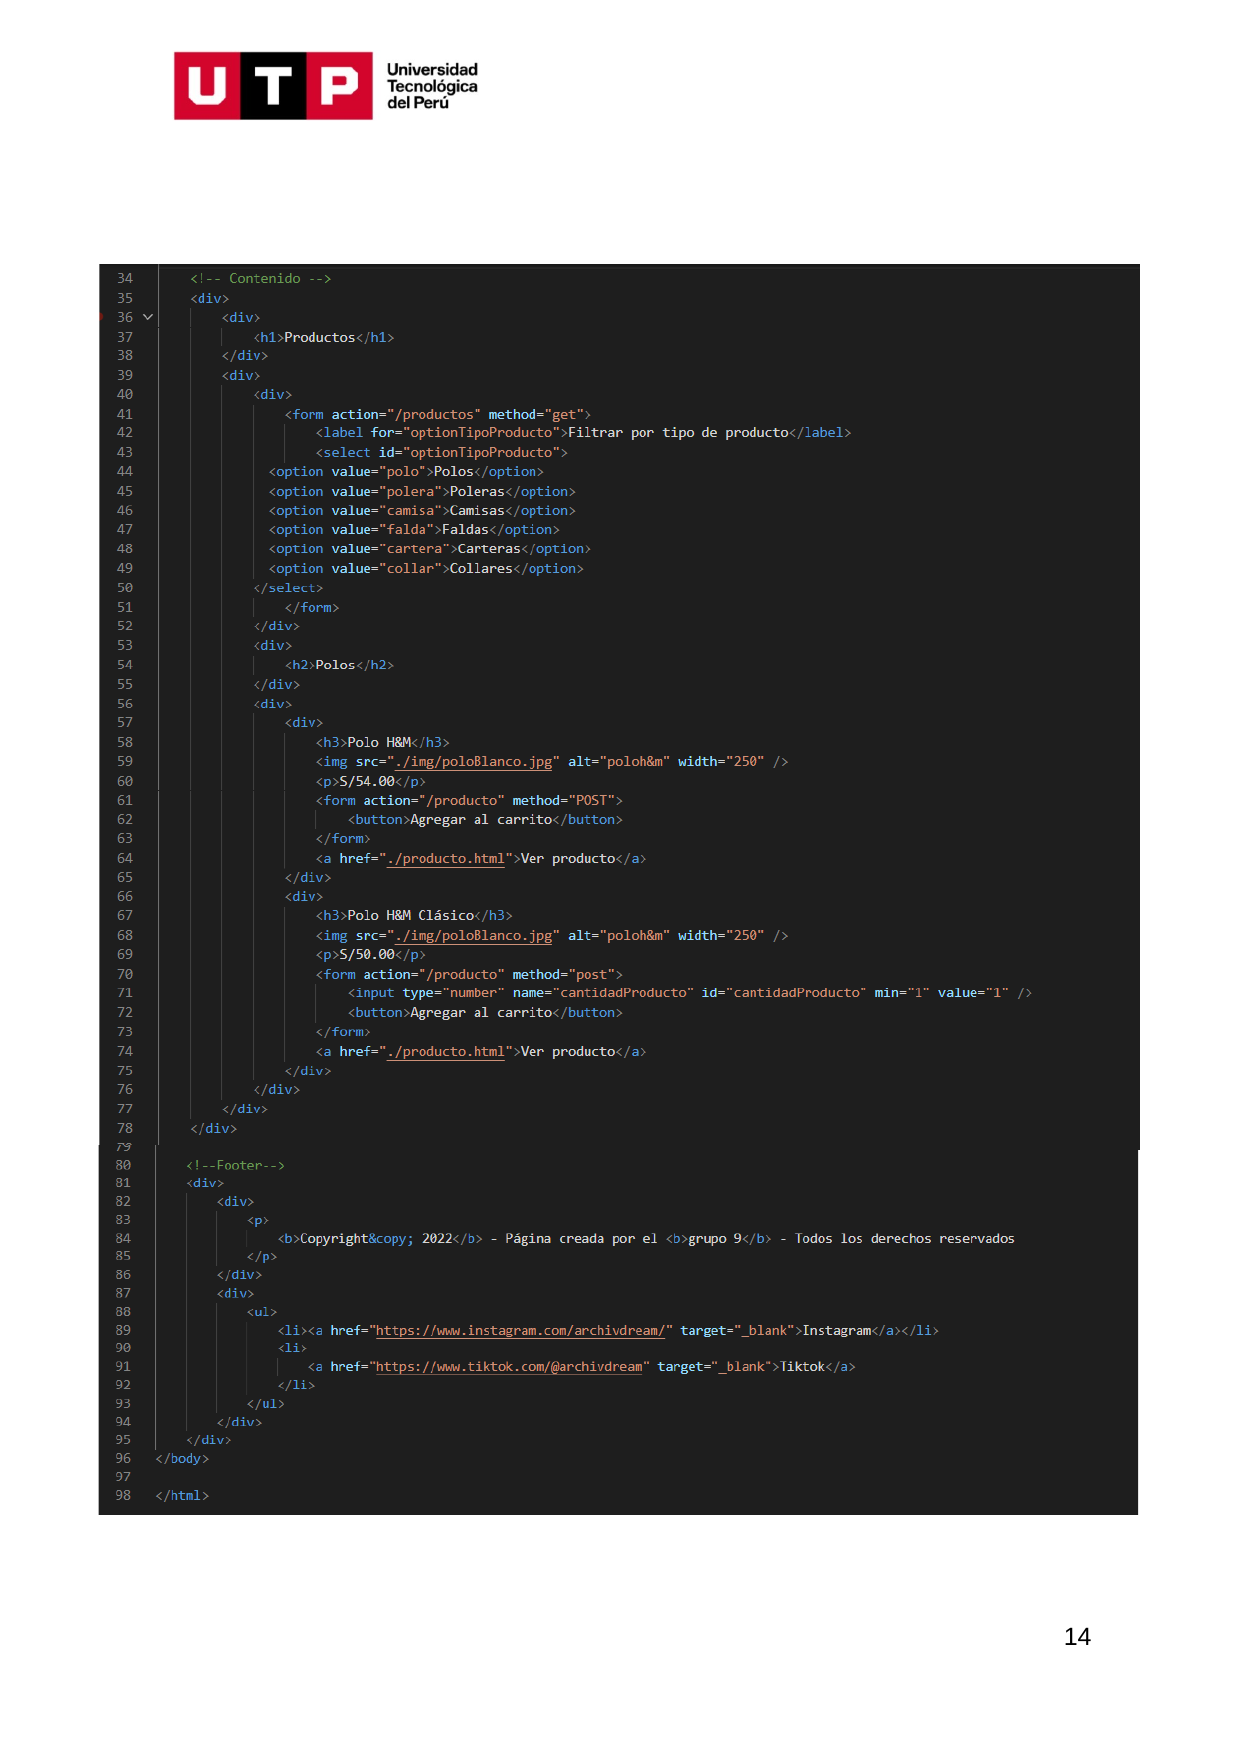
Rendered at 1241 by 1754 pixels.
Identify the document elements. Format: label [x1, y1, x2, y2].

picture [171, 50, 483, 121]
picture [98, 264, 1140, 1515]
